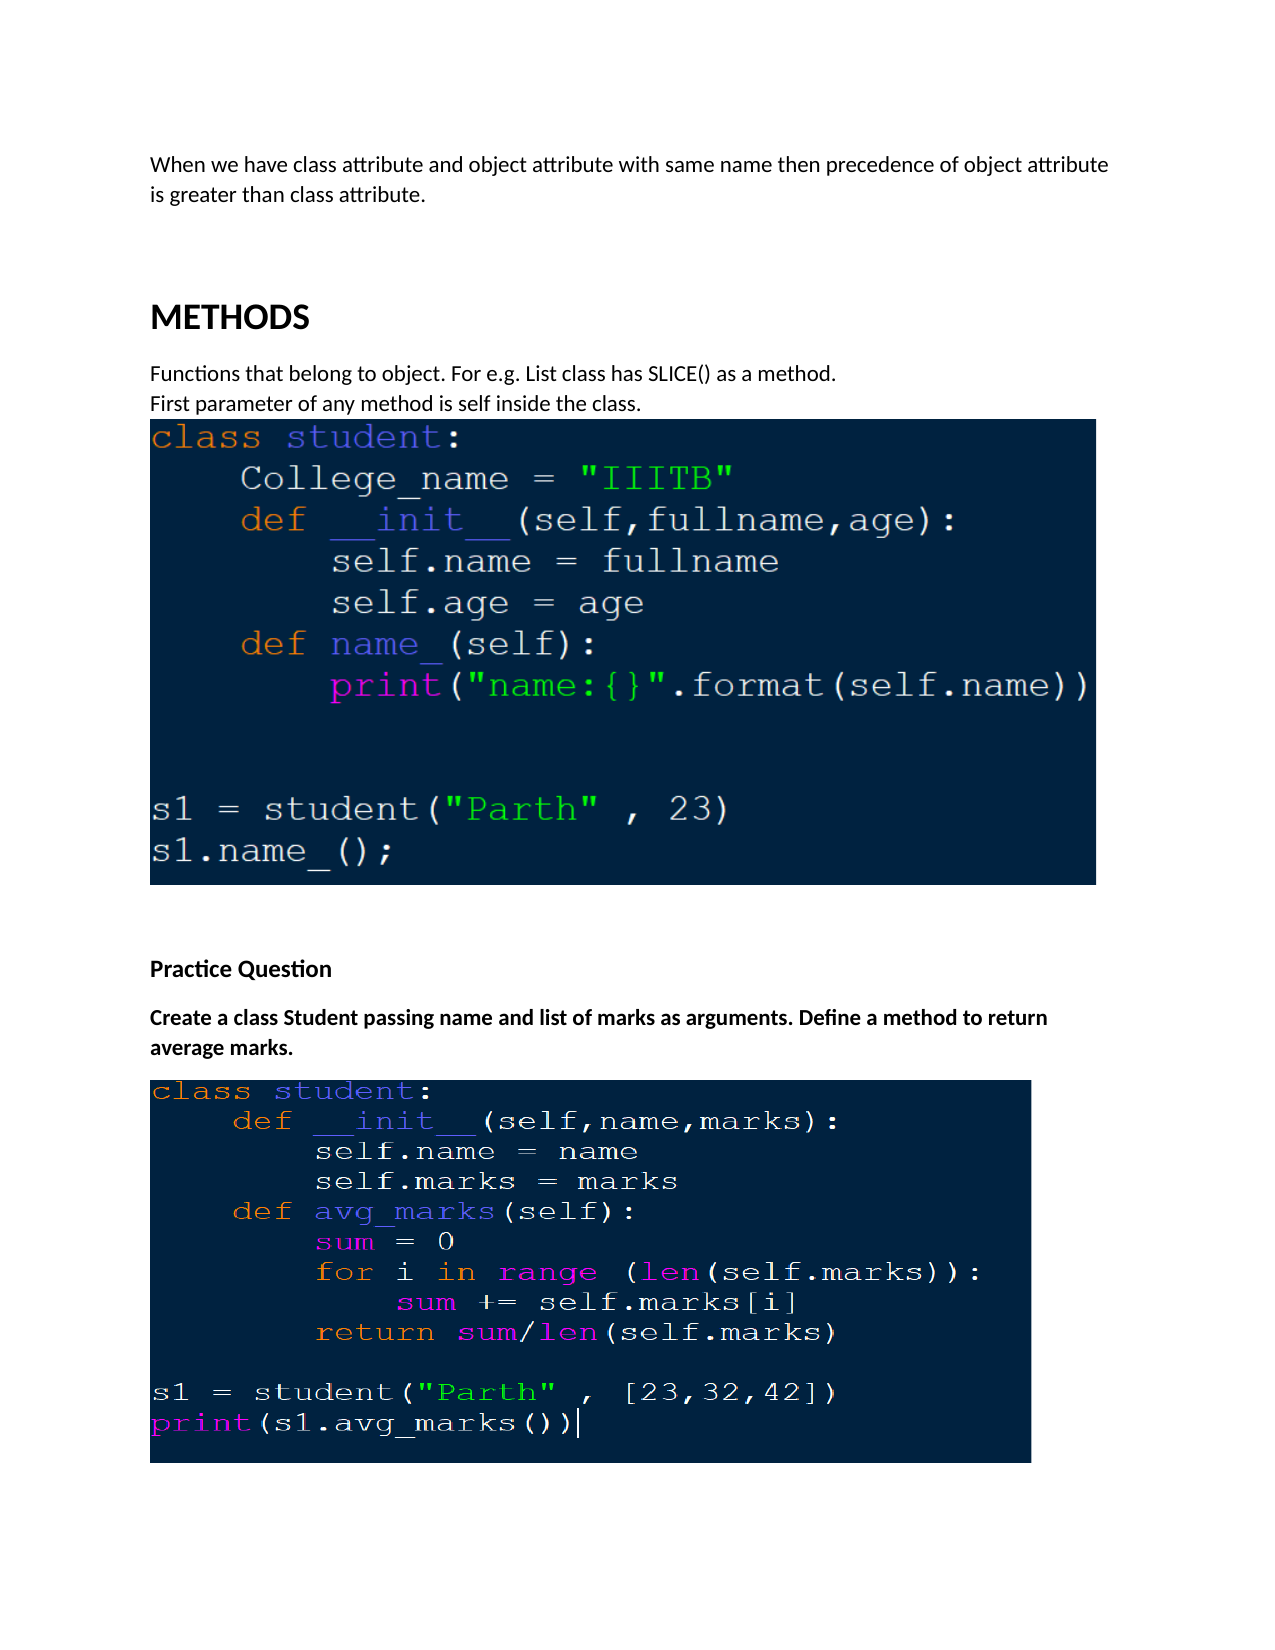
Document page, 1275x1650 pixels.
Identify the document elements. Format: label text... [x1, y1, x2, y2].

text When we have class attribute and object attribute with same name then precedence of object attribute is greater than class attribute. [150, 150, 1125, 208]
text Practice Question [150, 953, 1125, 984]
text Functions that belong to object. For e.g. List class has SLICE() as a method. [150, 359, 1125, 387]
text First parameter of any method is self inside the class. [150, 389, 1125, 418]
text Create a class Student passing name and list of marks as arguments. Define a method to return average marks. [150, 1003, 1125, 1061]
picture [150, 419, 1097, 885]
picture [150, 1080, 1032, 1463]
text METHODS [150, 293, 1125, 339]
